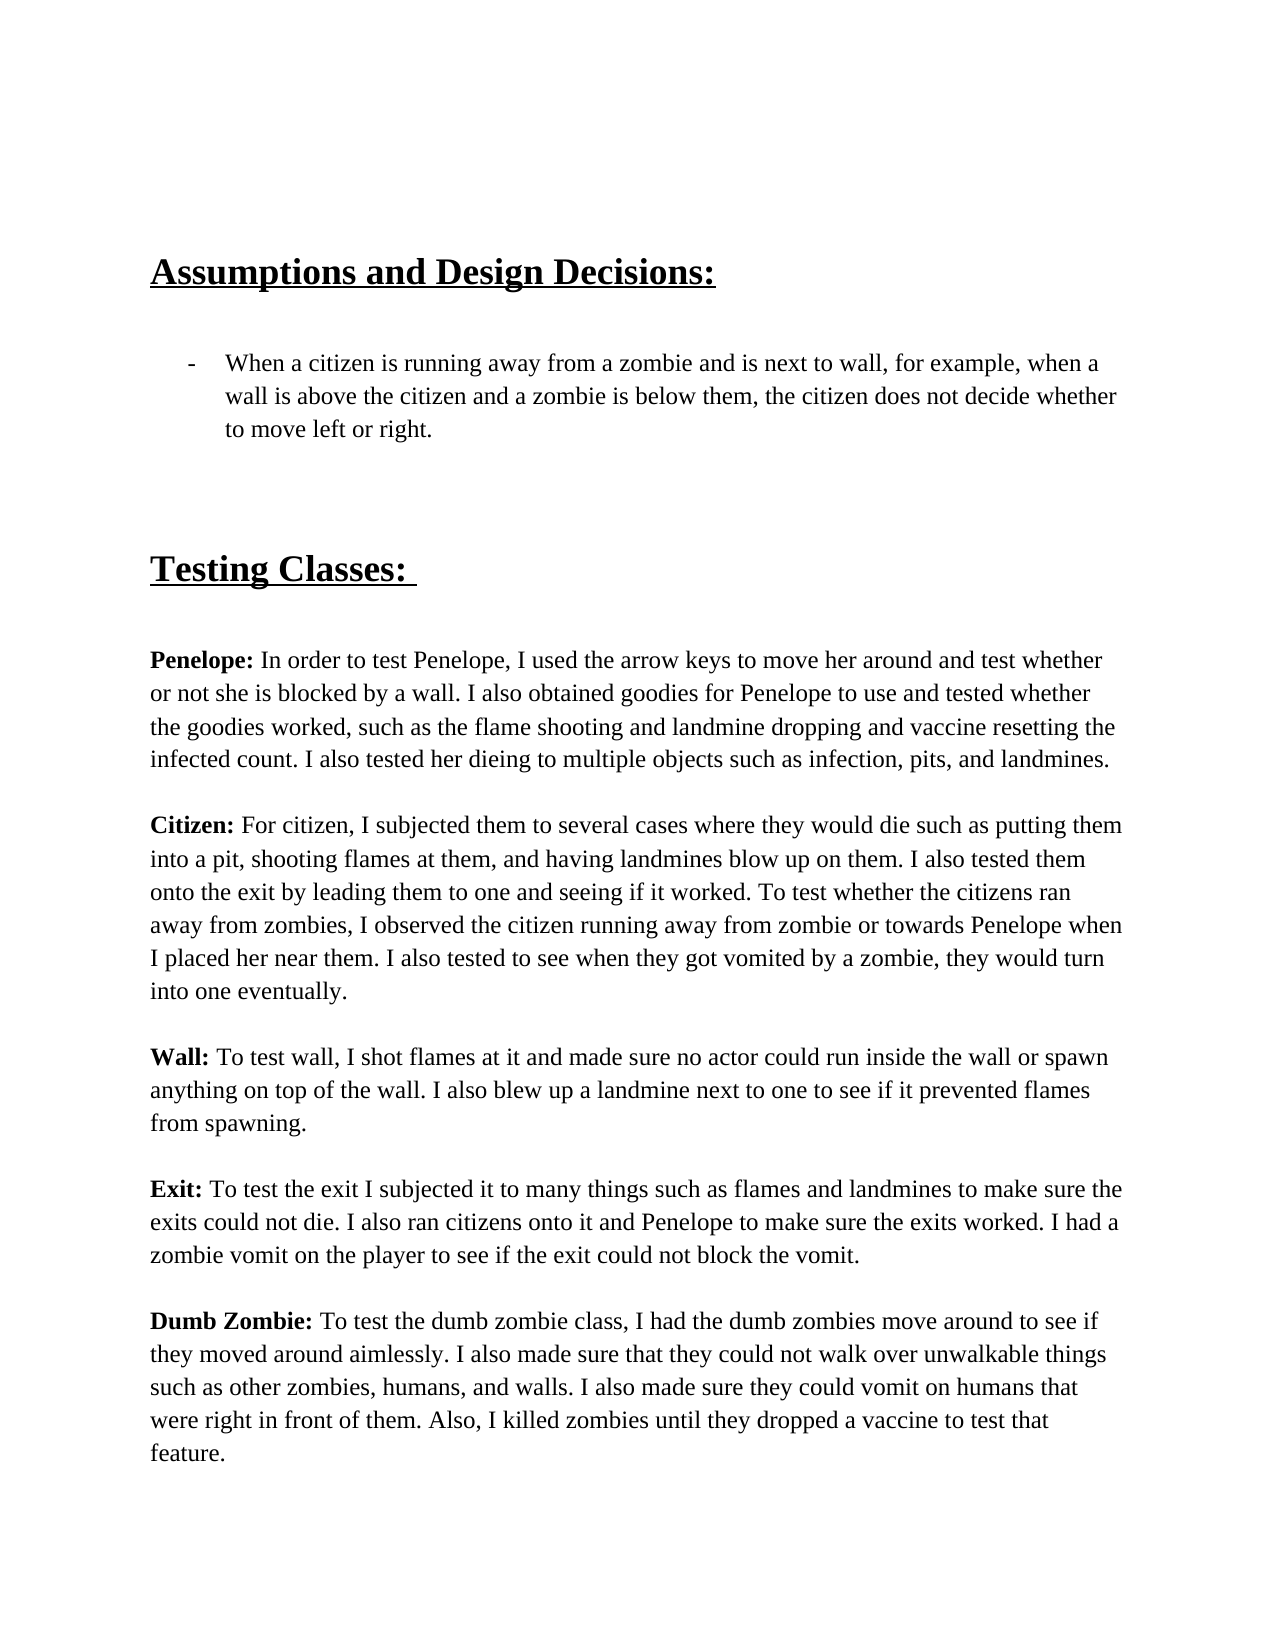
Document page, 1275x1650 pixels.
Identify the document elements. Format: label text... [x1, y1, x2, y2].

list When a citizen is running away from a zombie and is next to wall, for example, when a wall is above the citizen and a zombie is below them, the citizen does not decide whether to move left or right. [187, 348, 1125, 443]
text Assumptions and Design Decisions: [150, 249, 1125, 292]
text Testing Classes: [150, 546, 1125, 589]
text Wall: To test wall, I shot flames at it and made sure no actor could run inside the wall or spawn anything on top of the wall. I also blew up a landmine next to one to see if it prevented flames from spawning. [150, 1042, 1125, 1137]
text Dumb Zombie: To test the dumb zombie class, I had the dumb zombies move around to see if they moved around aimlessly. I also made sure that they could not walk over unwalkable things such as other zombies, humans, and walls. I also made sure they could vomit on humans that were right in front of them. Also, I killed zombies until they dropped a vaccine to test that feature. [150, 1306, 1125, 1467]
text Exit: To test the exit I subjected it to many things such as flames and landmines to make sure the exits could not die. I also ran citizens onto it and Penelope to make sure the exits worked. I had a zombie vomit on the player to see if the exit could not block the vomit. [150, 1174, 1125, 1269]
text Citizen: For citizen, I subjected them to several cases where they would die such as putting them into a pit, shooting flames at them, and having landmines blow up on them. I also tested them onto the exit by leading them to one and seeing if it worked. To test whether the citizens ran away from zombies, I observed the citizen running away from zombie or towards Penelope when I placed her near them. I also tested to see when they got vomited by a zombie, they would turn into one eventually. [150, 811, 1125, 1004]
text Penelope: In order to test Penelope, I used the arrow keys to move her around and test whether or not she is blocked by a wall. I also obtained goodies for Penelope to use and tested whether the goodies worked, such as the flame shooting and landmine dropping and vaccine resetting the infected count. I also tested her dieing to multiple objects such as infection, pits, and landmines. [150, 646, 1125, 773]
